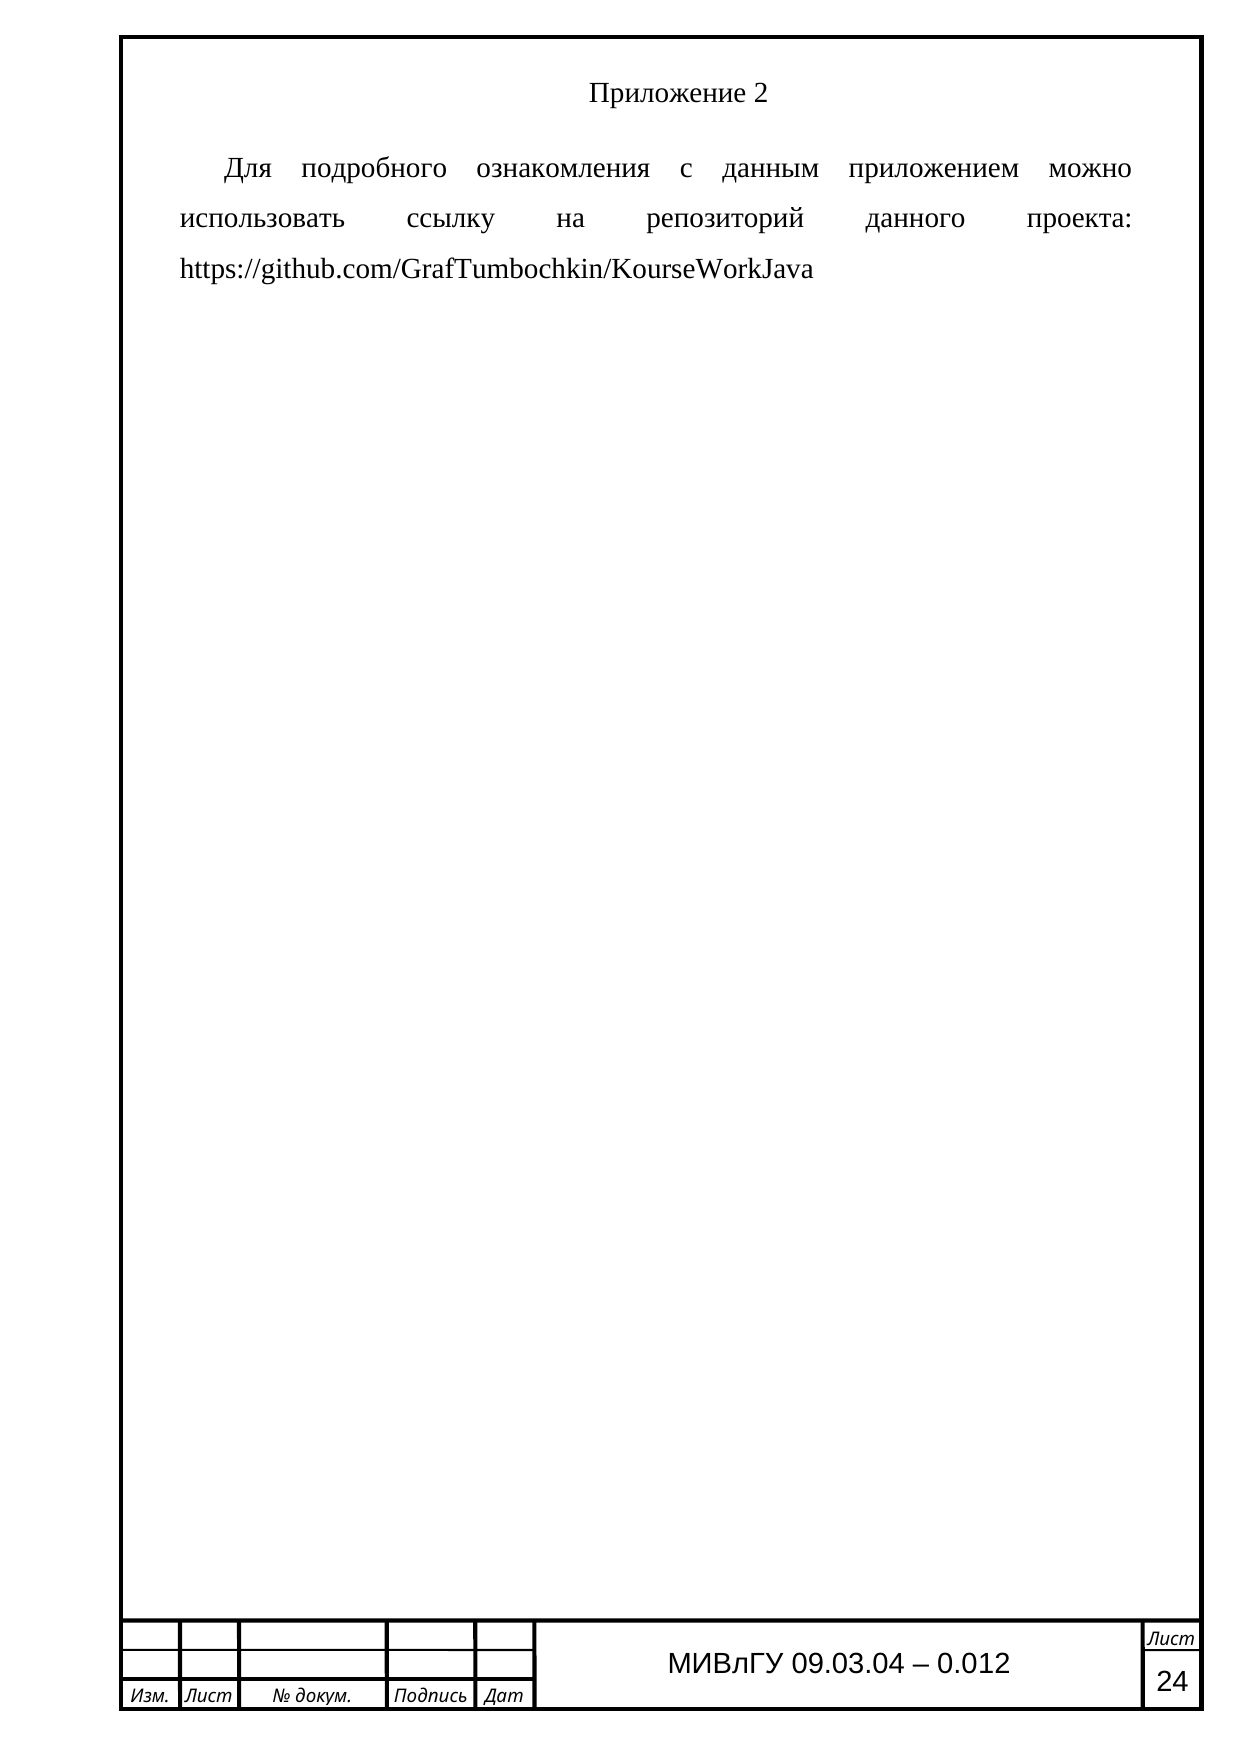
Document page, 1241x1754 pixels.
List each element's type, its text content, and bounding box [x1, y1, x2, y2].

text Для подробного ознакомления с данным приложением можно использовать ссылку на репозиторий данного проекта: https://github.com/GrafTumbochkin/KourseWorkJava [179, 150, 1133, 284]
subtitle Приложение 2 [179, 75, 1133, 108]
